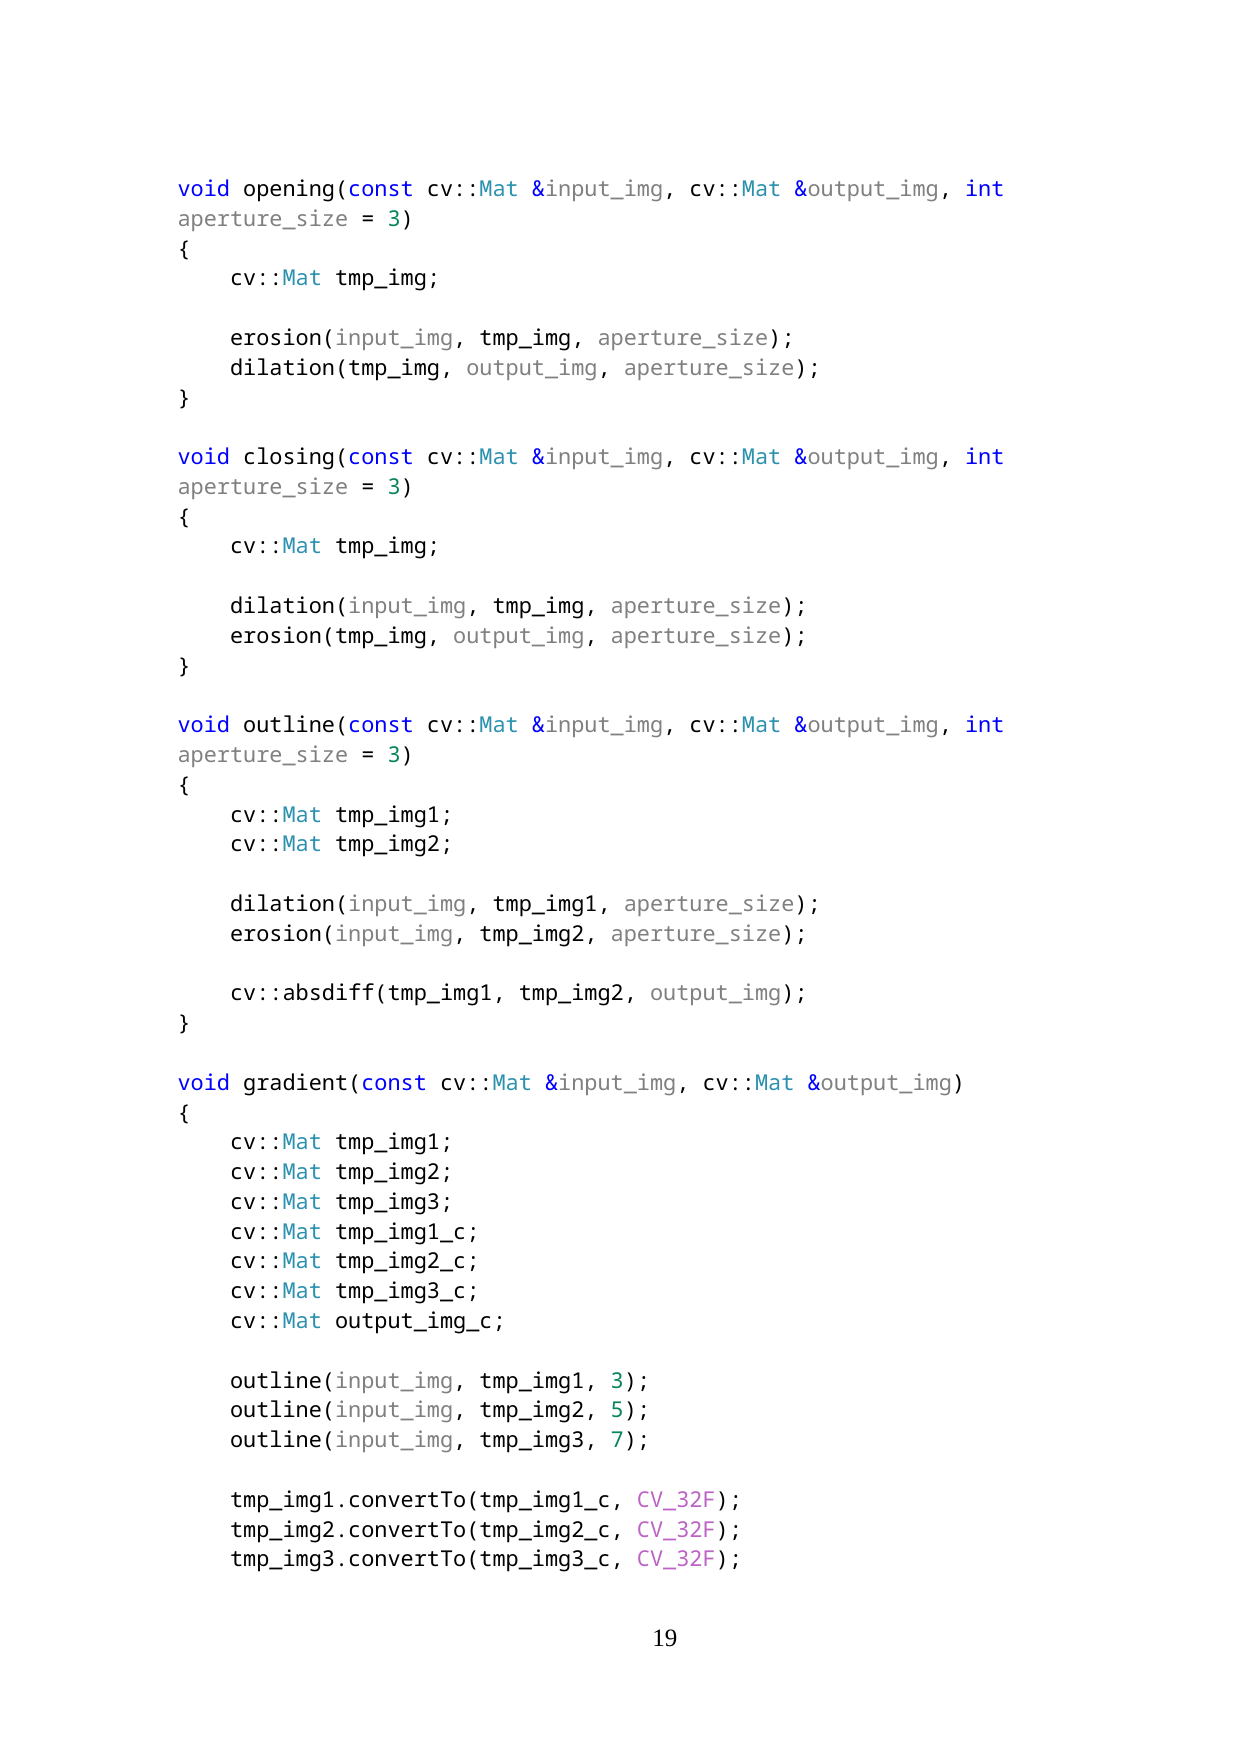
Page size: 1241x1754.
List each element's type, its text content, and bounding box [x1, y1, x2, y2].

text dilation(input_img, tmp_img, aperture_size); [177, 590, 1152, 620]
text void closing(const cv::Mat &input_img, cv::Mat &output_img, int aperture_size = 3) [177, 441, 1152, 501]
text { [177, 769, 1152, 798]
text erosion(input_img, tmp_img, aperture_size); [177, 322, 1152, 352]
text } [177, 1007, 1152, 1037]
text cv::Mat tmp_img2_c; [177, 1245, 1152, 1275]
text cv::Mat tmp_img3_c; [177, 1275, 1152, 1305]
text outline(input_img, tmp_img3, 7); [177, 1424, 1152, 1454]
text cv::Mat tmp_img1_c; [177, 1216, 1152, 1245]
text erosion(tmp_img, output_img, aperture_size); [177, 620, 1152, 649]
text outline(input_img, tmp_img2, 5); [177, 1394, 1152, 1424]
text tmp_img1.convertTo(tmp_img1_c, CV_32F); [177, 1484, 1152, 1513]
text { [177, 501, 1152, 530]
text dilation(input_img, tmp_img1, aperture_size); [177, 888, 1152, 918]
text cv::Mat tmp_img1; [177, 798, 1152, 828]
text cv::Mat tmp_img2; [177, 1156, 1152, 1186]
text void gradient(const cv::Mat &input_img, cv::Mat &output_img) [177, 1067, 1152, 1096]
text dilation(tmp_img, output_img, aperture_size); [177, 352, 1152, 381]
text cv::absdiff(tmp_img1, tmp_img2, output_img); [177, 977, 1152, 1007]
text erosion(input_img, tmp_img2, aperture_size); [177, 918, 1152, 947]
text outline(input_img, tmp_img1, 3); [177, 1364, 1152, 1394]
text cv::Mat tmp_img3; [177, 1186, 1152, 1216]
text cv::Mat tmp_img; [177, 262, 1152, 292]
text cv::Mat tmp_img; [177, 530, 1152, 560]
text } [177, 381, 1152, 411]
text tmp_img2.convertTo(tmp_img2_c, CV_32F); [177, 1513, 1152, 1543]
text cv::Mat output_img_c; [177, 1305, 1152, 1335]
text } [177, 649, 1152, 679]
text cv::Mat tmp_img1; [177, 1126, 1152, 1156]
text { [177, 1096, 1152, 1126]
text void outline(const cv::Mat &input_img, cv::Mat &output_img, int aperture_size = 3) [177, 709, 1152, 769]
text cv::Mat tmp_img2; [177, 828, 1152, 858]
text tmp_img3.convertTo(tmp_img3_c, CV_32F); [177, 1543, 1152, 1573]
text { [177, 232, 1152, 262]
text void opening(const cv::Mat &input_img, cv::Mat &output_img, int aperture_size = 3) [177, 173, 1152, 232]
